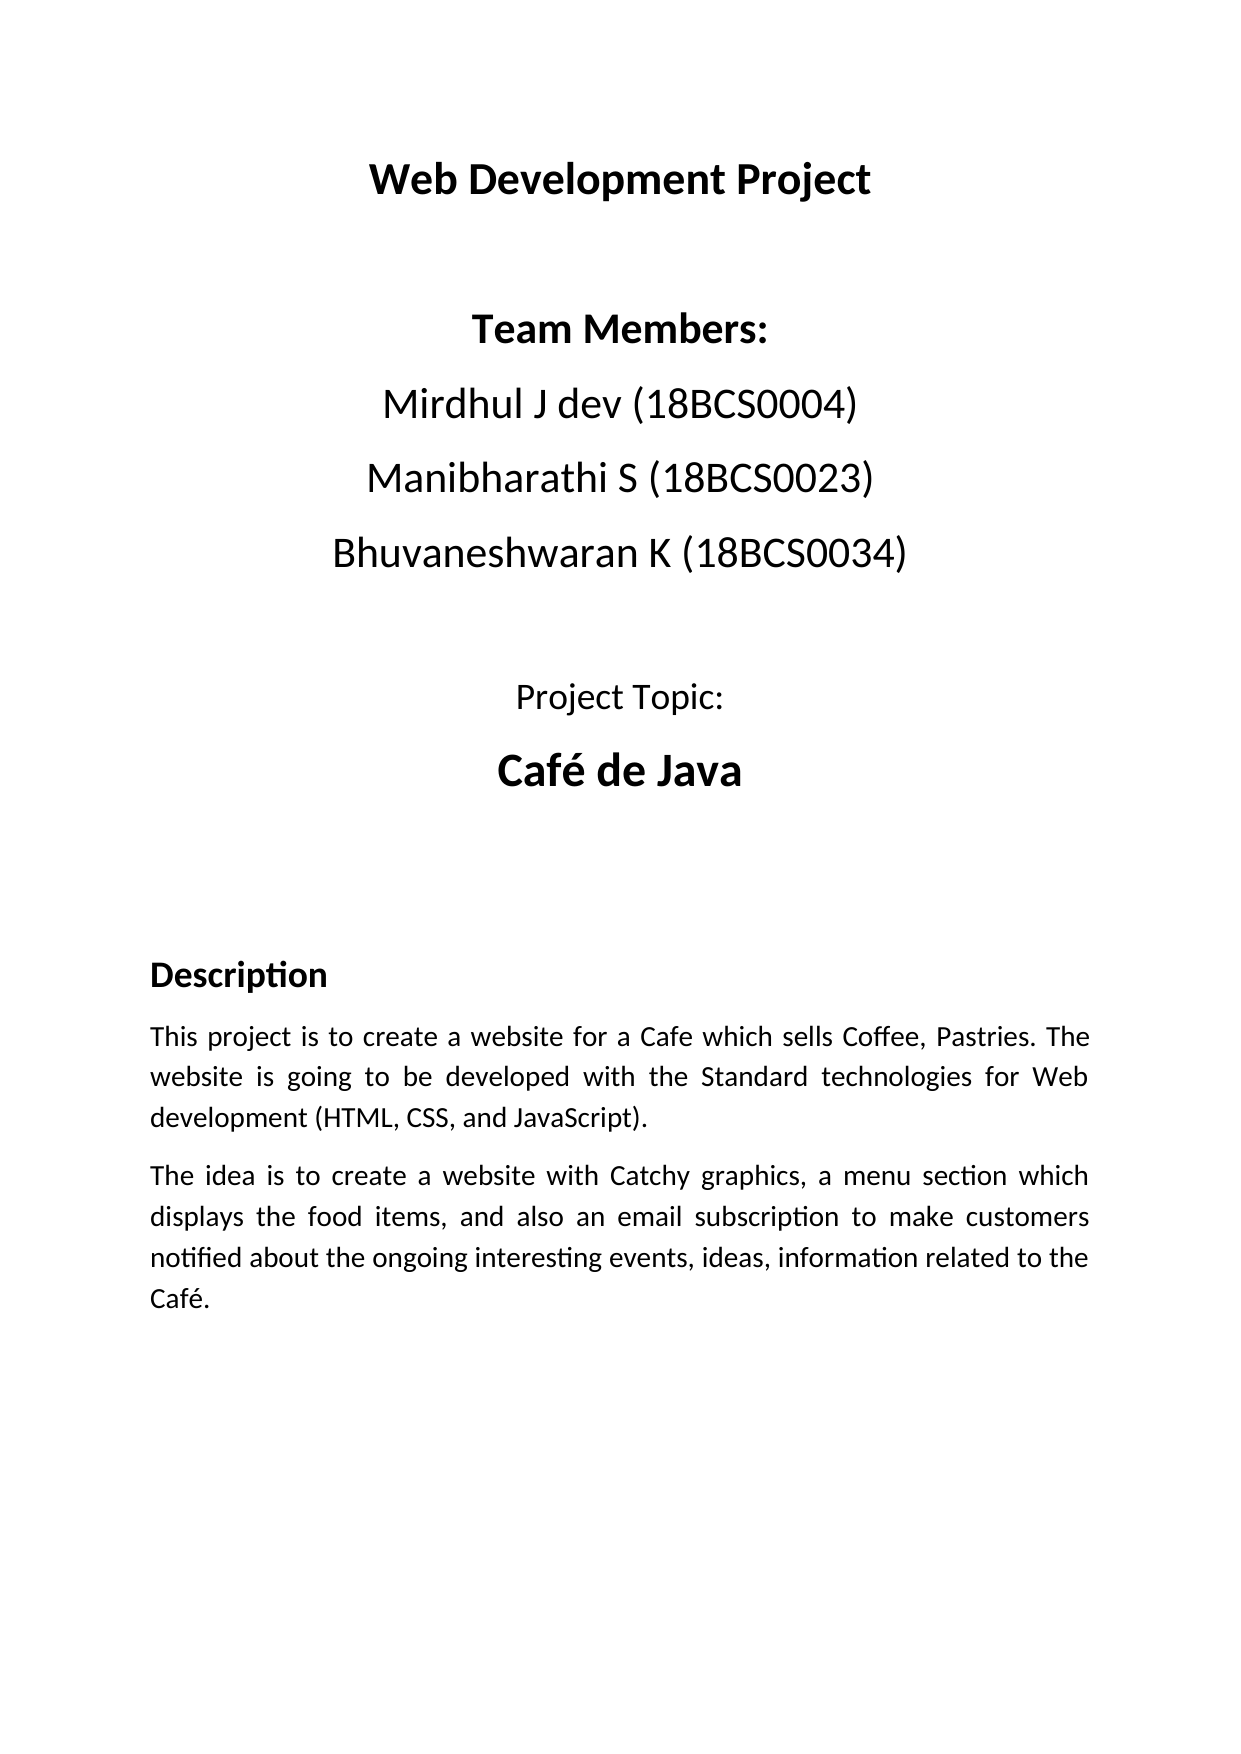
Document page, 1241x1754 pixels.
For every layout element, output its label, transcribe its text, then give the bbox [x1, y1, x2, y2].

text Team Members: [150, 301, 1090, 355]
text Web Development Project [150, 150, 1090, 206]
text The idea is to create a website with Catchy graphics, a menu section which displays the food items, and also an email subscription to make customers notified about the ongoing interesting events, ideas, information related to the Café. [150, 1157, 1090, 1316]
text Café de Java [150, 739, 1090, 798]
text Project Topic: [150, 673, 1090, 719]
text Bhuvaneshwaran K (18BCS0034) [150, 524, 1090, 578]
text This project is to create a website for a Cafe which sells Coffee, Pastries. The website is going to be developed with the Standard technologies for Web development (HTML, CSS, and JavaScript). [150, 1018, 1090, 1135]
text Mirdhul J dev (18BCS0004) [150, 376, 1090, 429]
text Manibharathi S (18BCS0023) [150, 450, 1090, 503]
text Description [150, 951, 1090, 997]
